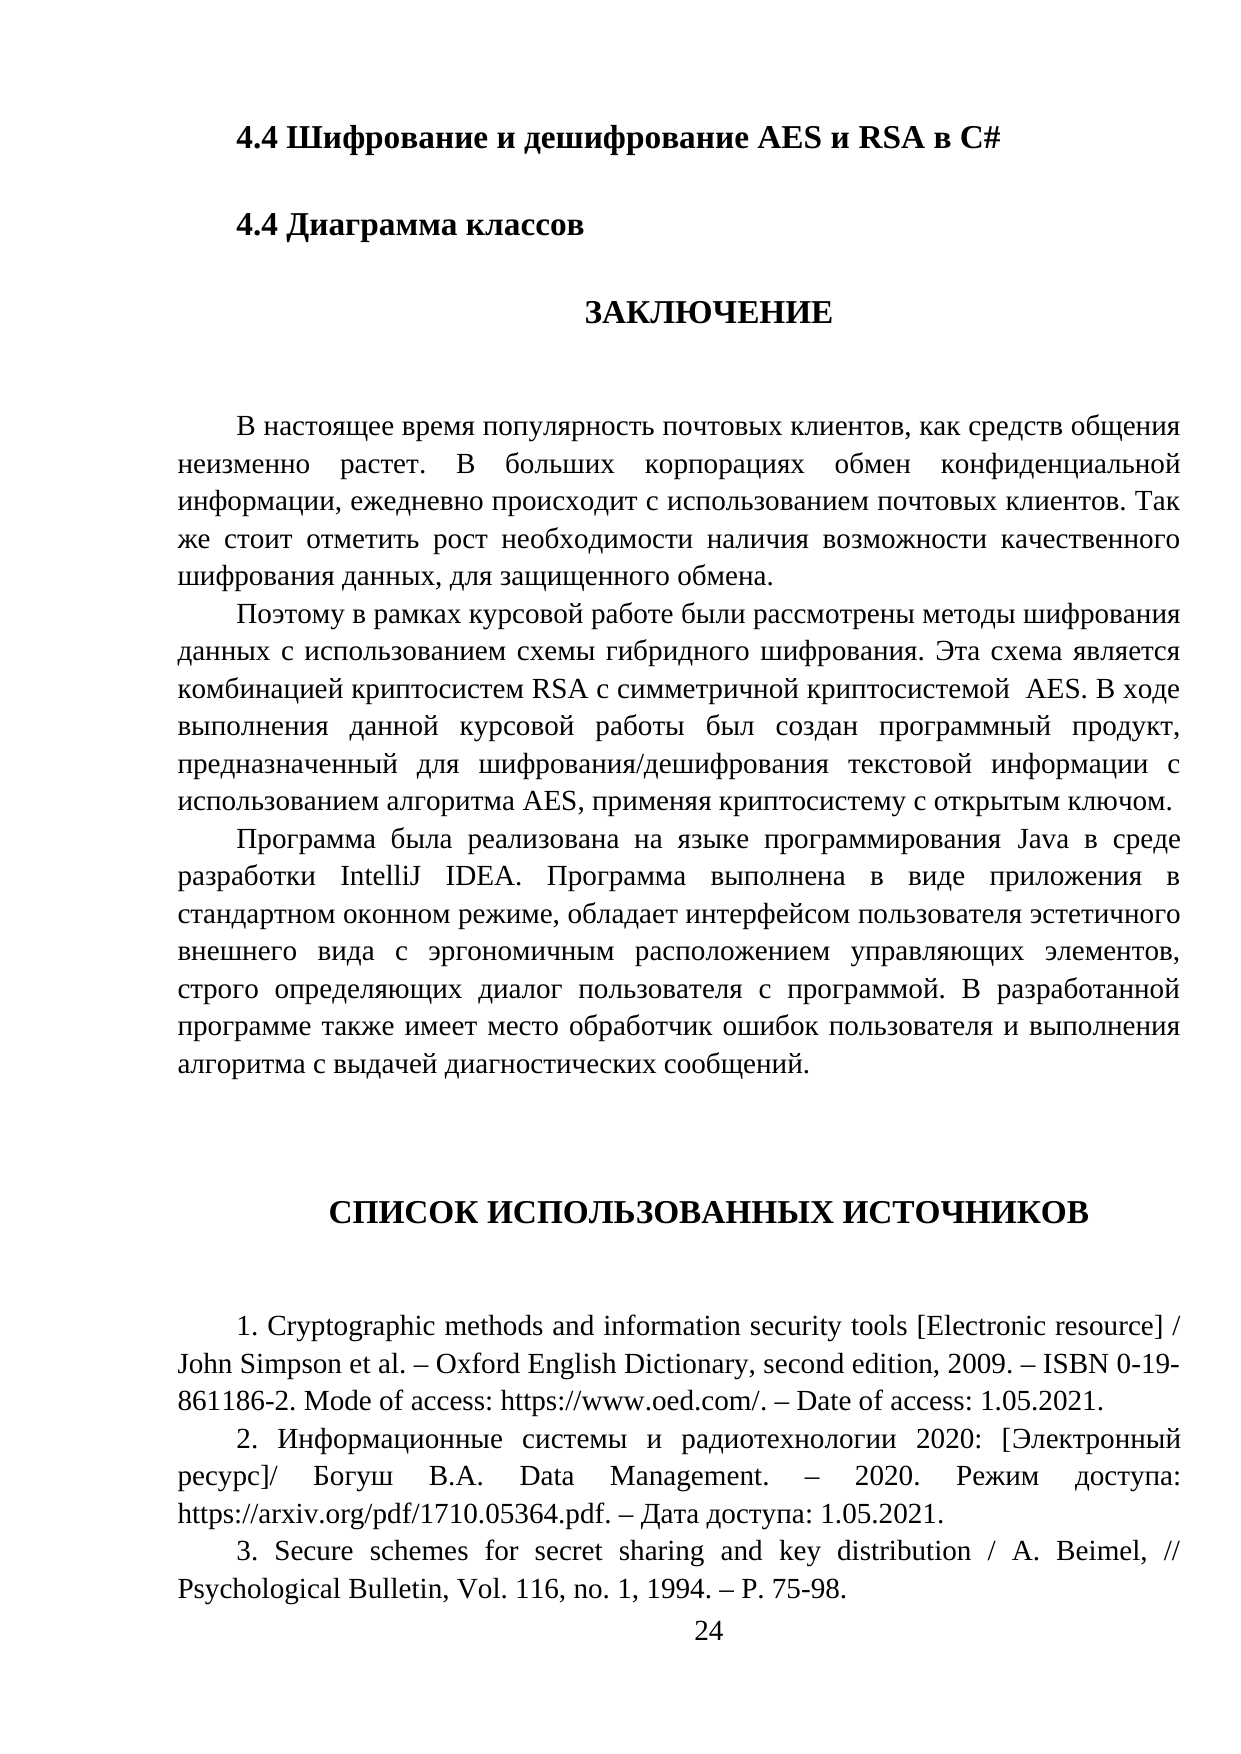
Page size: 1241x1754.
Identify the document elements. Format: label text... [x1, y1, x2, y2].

text Программа была реализована на языке программирования Java в среде разработки IntelliJ IDEA. Программа выполнена в виде приложения в стандартном оконном режиме, обладает интерфейсом пользователя эстетичного внешнего вида с эргономичным расположением управляющих элементов, строго определяющих диалог пользователя с программой. В разработанной программе также имеет место обработчик ошибок пользователя и выполнения алгоритма с выдачей диагностических сообщений. [177, 818, 1181, 1081]
text В настоящее время популярность почтовых клиентов, как средств общения неизменно растет. В больших корпорациях обмен конфиденциальной информации, ежедневно происходит с использованием почтовых клиентов. Так же стоит отметить рост необходимости наличия возможности качественного шифрования данных, для защищенного обмена. [177, 406, 1181, 593]
subtitle СПИСОК ИСПОЛЬЗОВАННЫХ ИСТОЧНИКОВ [177, 1193, 1181, 1231]
subtitle 4.4 Диаграмма классов [177, 206, 1181, 243]
subtitle ЗАКЛЮЧЕНИЕ [177, 293, 1181, 331]
text Поэтому в рамках курсовой работе были рассмотрены методы шифрования данных с использованием схемы гибридного шифрования. Эта схема является комбинацией криптосистем RSA с симметричной криптосистемой AES. В ходе выполнения данной курсовой работы был создан программный продукт, предназначенный для шифрования/дешифрования текстовой информации с использованием алгоритма AES, применяя криптосистему с открытым ключом. [177, 593, 1181, 818]
text 3. Secure schemes for secret sharing and key distribution / A. Beimel, // Psychological Bulletin, Vol. 116, no. 1, 1994. – P. 75-98. [177, 1531, 1181, 1606]
subtitle 4.4 Шифрование и дешифрование AES и RSA в C# [177, 118, 1181, 156]
text 2. Информационные системы и радиотехнологии 2020: [Электронный ресурс]/ Богуш В.А. Data Management. – 2020. Режим доступа: https://arxiv.org/pdf/1710.05364.pdf. – Дата доступа: 1.05.2021. [177, 1418, 1181, 1531]
text 1. Cryptographic methods and information security tools [Electronic resource] / John Simpson et al. – Oxford English Dictionary, second edition, 2009. – ISBN 0-19-861186-2. Mode of access: https://www.oed.com/. – Date of access: 1.05.2021. [177, 1306, 1181, 1418]
